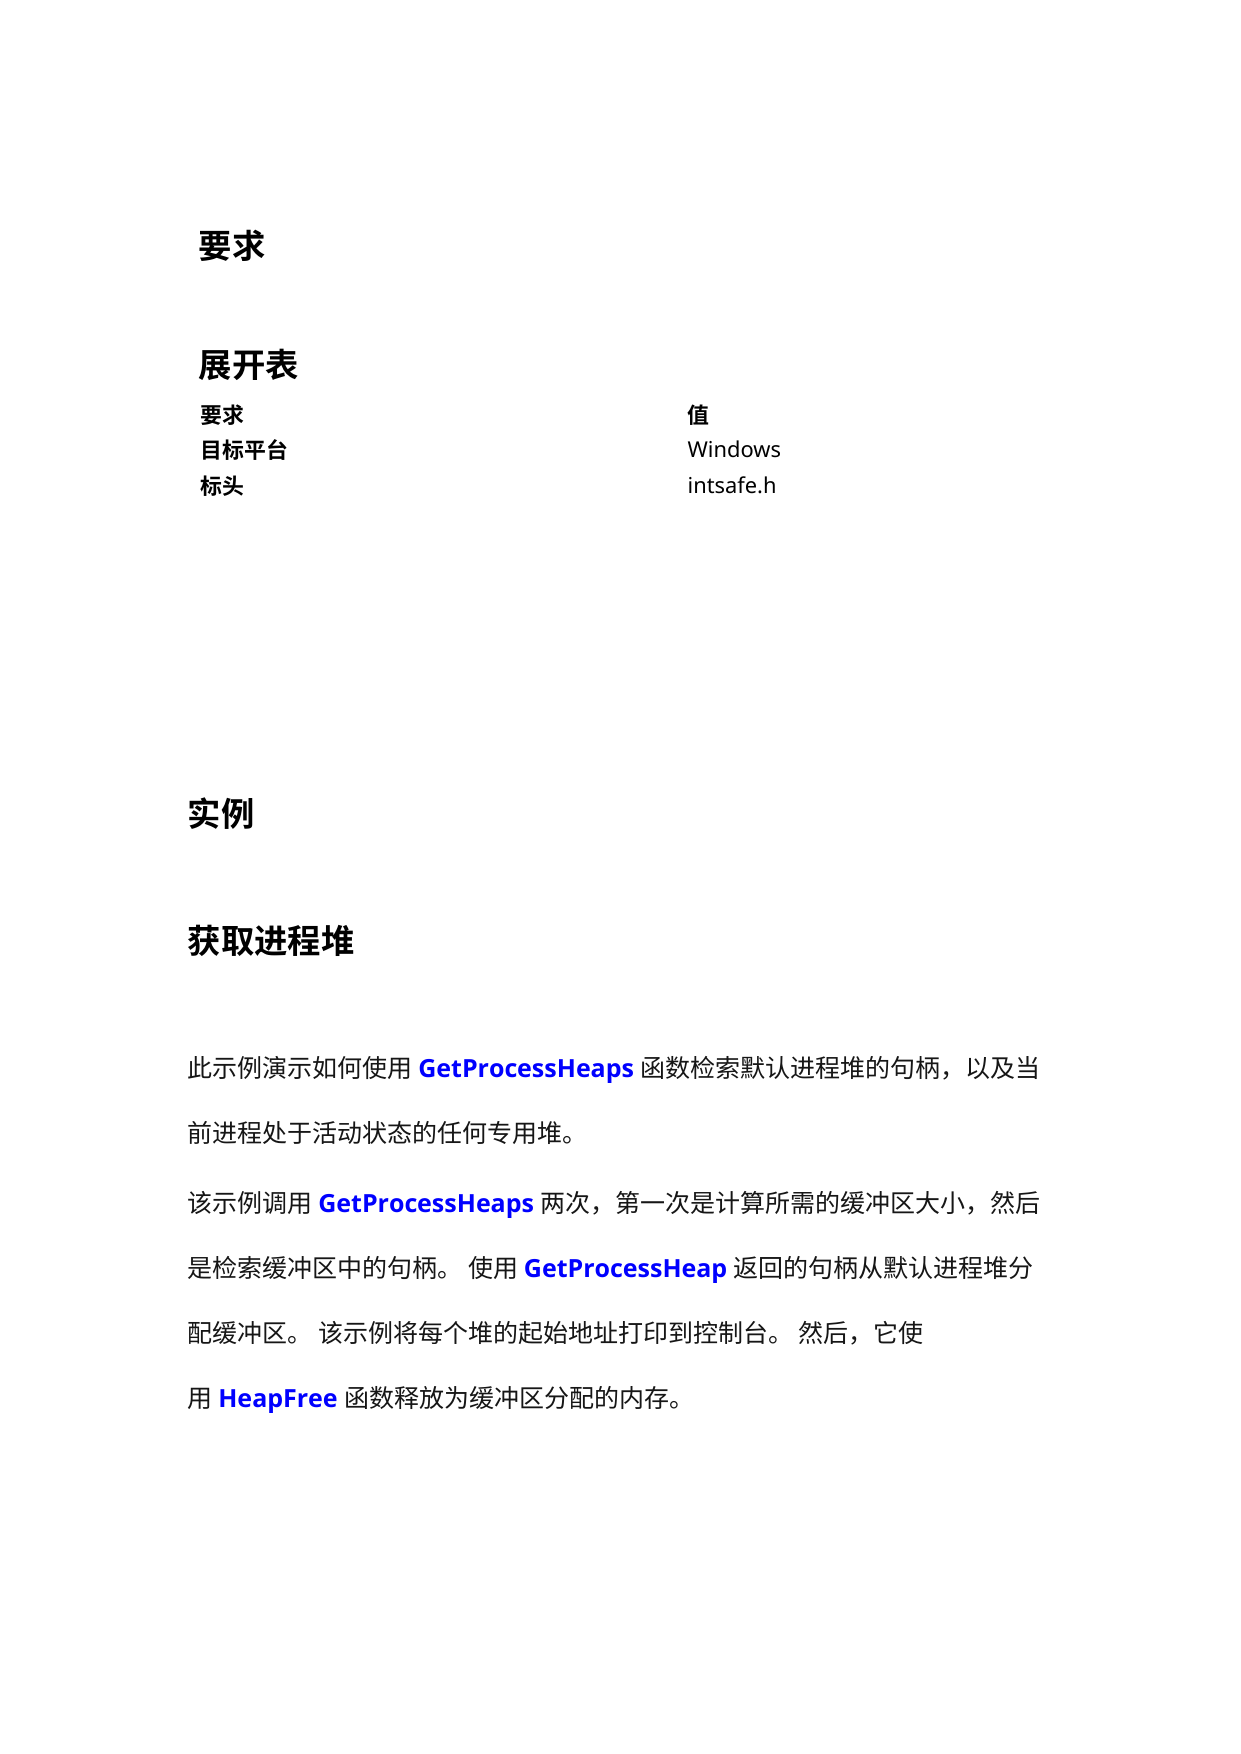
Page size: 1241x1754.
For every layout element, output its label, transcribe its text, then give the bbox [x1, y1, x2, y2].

text 此示例演示如何使用 GetProcessHeaps 函数检索默认进程堆的句柄，以及当前进程处于活动状态的任何专用堆。 [187, 1034, 1053, 1164]
subtitle 实例 [187, 779, 1053, 844]
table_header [188, 162, 1240, 720]
subtitle 获取进程堆 [187, 907, 1053, 972]
text 该示例调用 GetProcessHeaps 两次，第一次是计算所需的缓冲区大小，然后是检索缓冲区中的句柄。 使用 GetProcessHeap 返回的句柄从默认进程堆分配缓冲区。 该示例将每个堆的起始地址打印到控制台。 然后，它使用 HeapFree 函数释放为缓冲区分配的内存。 [187, 1169, 1053, 1429]
